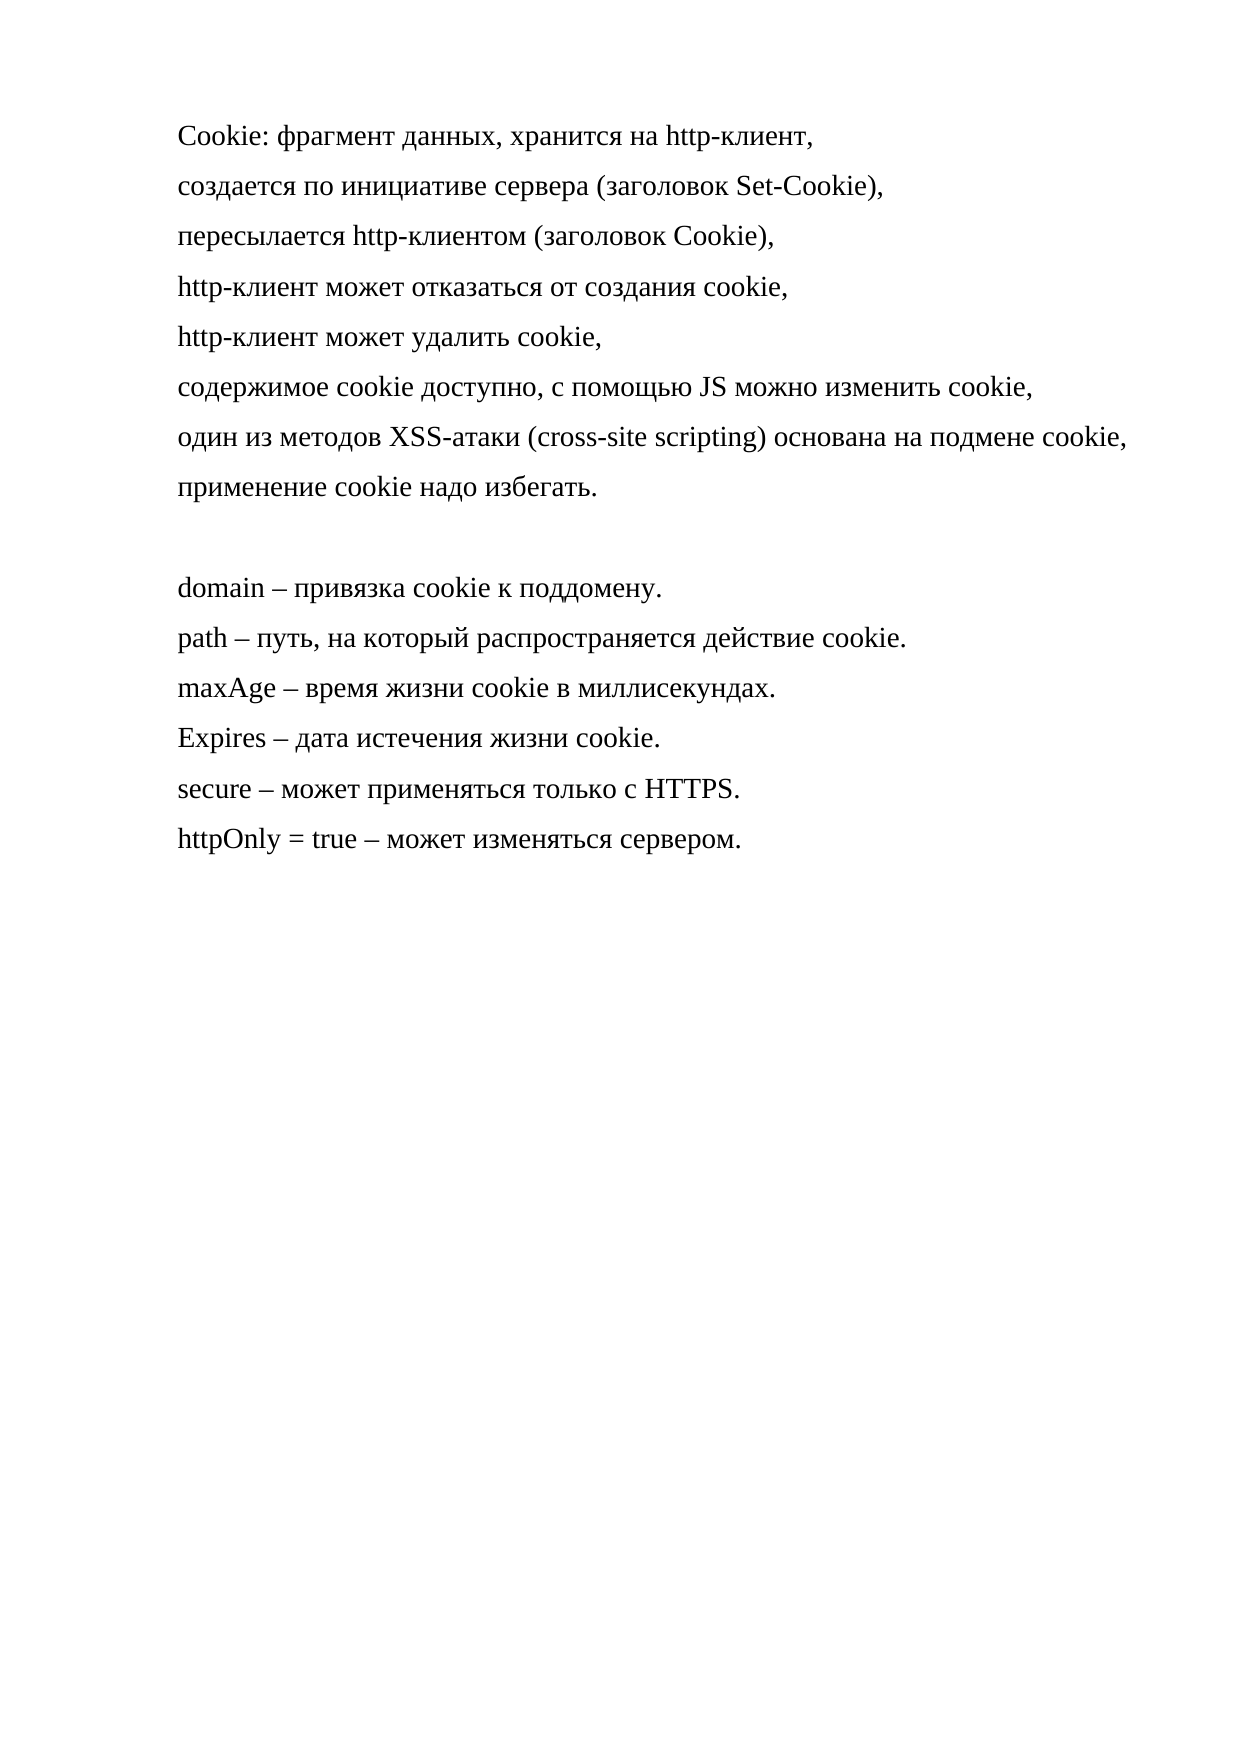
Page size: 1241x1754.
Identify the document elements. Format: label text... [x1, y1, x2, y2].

text http-клиент может удалить cookie, [177, 319, 1152, 352]
text создается по инициативе сервера (заголовок Set-Cookie), [177, 168, 1152, 202]
text http-клиент может отказаться от создания cookie, [177, 269, 1152, 302]
text применение cookie надо избегать. [177, 469, 1152, 503]
text domain – привязка cookie к поддомену. [177, 570, 1152, 603]
text maxAge – время жизни cookie в миллисекундах. [177, 670, 1152, 704]
text secure – может применяться только с HTTPS. [177, 771, 1152, 804]
text содержимое cookie доступно, с помощью JS можно изменить cookie, [177, 369, 1152, 403]
text Cookie: фрагмент данных, хранится на http-клиент, [177, 118, 1152, 152]
text httpOnly = true – может изменяться сервером. [177, 821, 1152, 854]
text пересылается http-клиентом (заголовок Cookie), [177, 218, 1152, 252]
text Expires – дата истечения жизни cookie. [177, 721, 1152, 754]
text path – путь, на который распространяется действие cookie. [177, 620, 1152, 654]
text один из методов XSS-атаки (cross-site scripting) основана на подмене cookie, [177, 419, 1152, 453]
